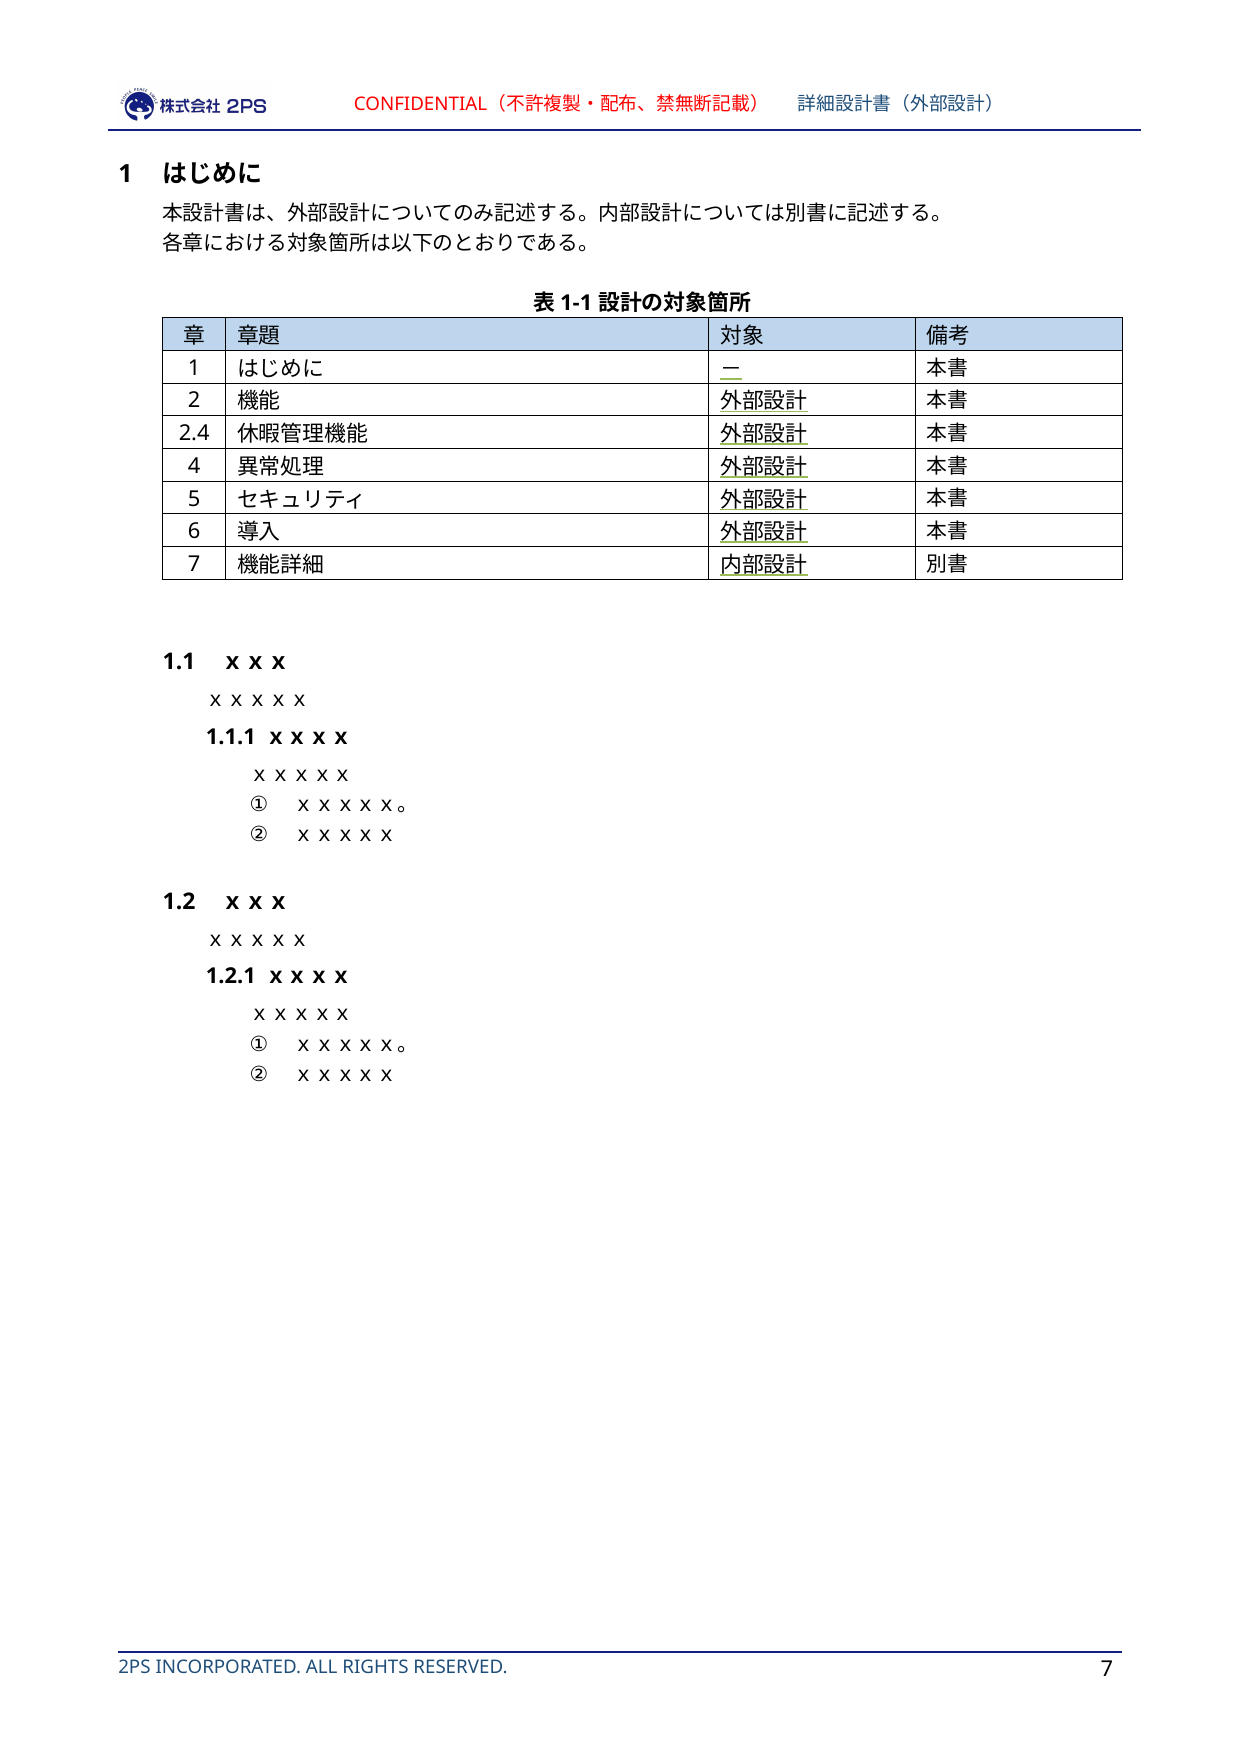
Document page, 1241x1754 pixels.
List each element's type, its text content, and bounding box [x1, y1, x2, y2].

table_cell 1 [163, 351, 225, 382]
list ｘｘｘｘｘ。 [249, 787, 1122, 817]
table_header 備考 [916, 318, 1122, 350]
table_cell セキュリティ [226, 482, 708, 513]
subtitle ｘｘｘｘ [206, 958, 1122, 990]
text ｘｘｘｘｘ [206, 682, 1122, 713]
table_cell 外部設計 [709, 514, 915, 546]
text 各章における対象箇所は以下のとおりである。 [162, 227, 1122, 257]
table_cell 2 [163, 384, 225, 415]
text ｘｘｘｘｘ [249, 757, 1122, 787]
table_header 対象 [709, 318, 915, 350]
picture [116, 78, 273, 129]
table_cell 本書 [916, 449, 1122, 481]
list ｘｘｘｘｘ [249, 1057, 1122, 1087]
table_cell 5 [163, 482, 225, 513]
table_cell 外部設計 [709, 416, 915, 448]
table_cell 6 [163, 514, 225, 546]
table_cell 異常処理 [226, 449, 708, 481]
table_cell 4 [163, 449, 225, 481]
text 表 1-1 設計の対象箇所 [162, 285, 1122, 317]
table_cell 外部設計 [709, 449, 915, 481]
subtitle ｘｘｘ [162, 882, 1122, 916]
subtitle ｘｘｘ [162, 643, 1122, 676]
table_cell 7 [163, 547, 225, 579]
table_header 章題 [226, 318, 708, 350]
table_cell 外部設計 [709, 384, 915, 415]
table_cell 3 [163, 416, 225, 448]
subtitle ｘｘｘｘ [206, 719, 1122, 751]
list ｘｘｘｘｘ [249, 817, 1122, 848]
table_cell 本書 [916, 416, 1122, 448]
table_cell 本書 [916, 351, 1122, 382]
table_cell 機能詳細 [226, 547, 708, 579]
text ｘｘｘｘｘ [249, 997, 1122, 1027]
table_cell － [709, 351, 915, 382]
table_cell 本書 [916, 514, 1122, 546]
table_cell 機能 [226, 384, 708, 415]
table_cell 内部設計 [709, 547, 915, 579]
subtitle はじめに [118, 154, 1122, 190]
list ｘｘｘｘｘ。 [249, 1027, 1122, 1057]
table_cell はじめに [226, 351, 708, 382]
text 本設計書は、外部設計についてのみ記述する。内部設計については別書に記述する。 [162, 196, 1122, 227]
table_cell 外部設計 [709, 482, 915, 513]
table_cell 別書 [916, 547, 1122, 579]
text ｘｘｘｘｘ [206, 922, 1122, 952]
table_header 章 [163, 318, 225, 350]
table_cell 導入 [226, 514, 708, 546]
table_cell 本書 [916, 482, 1122, 513]
table_cell 本書 [916, 384, 1122, 415]
